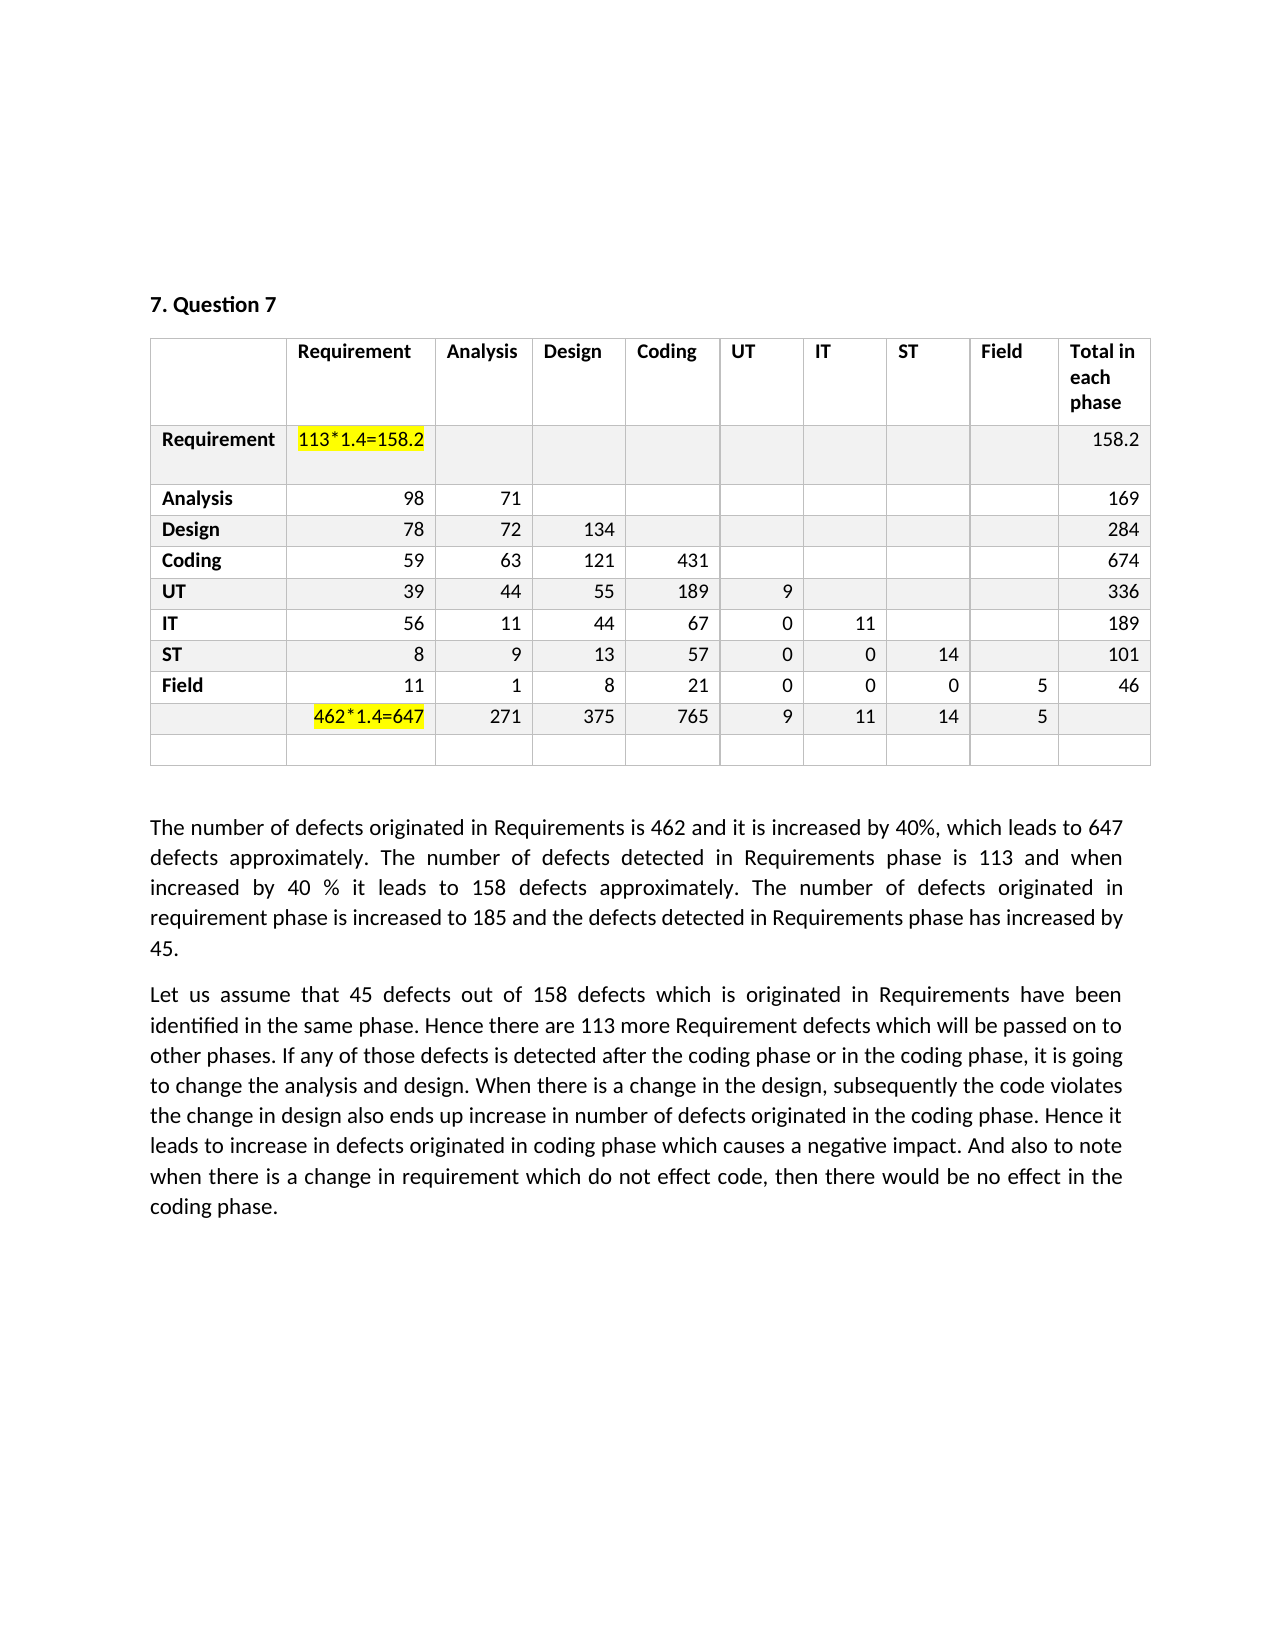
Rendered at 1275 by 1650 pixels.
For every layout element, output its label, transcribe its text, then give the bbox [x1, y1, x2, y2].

table_cell [533, 735, 625, 765]
table_cell [971, 485, 1058, 515]
table_header Total in each phase [1059, 339, 1150, 425]
table_cell 14 [887, 641, 969, 671]
table_cell [971, 426, 1058, 484]
table_cell [721, 735, 803, 765]
table_cell 0 [721, 610, 803, 640]
table_cell 765 [626, 704, 719, 734]
table_cell [436, 426, 532, 484]
table_cell 134 [533, 516, 625, 546]
table_cell [887, 610, 969, 640]
table_cell 375 [533, 704, 625, 734]
table_cell 284 [1059, 516, 1150, 546]
table_cell 101 [1059, 641, 1150, 671]
text Let us assume that 45 defects out of 158 defects which is originated in Requirements have been identified in the same phase. Hence there are 113 more Requirement defects which will be passed on to other phases. If any of those defects is detected after the coding phase or in the coding phase, it is going to change the analysis and design. When there is a change in the design, subsequently the code violates the change in design also ends up increase in number of defects originated in the coding phase. Hence it leads to increase in defects originated in coding phase which causes a negative impact. And also to note when there is a change in requirement which do not effect code, then there would be no effect in the coding phase. [150, 981, 1125, 1220]
table_cell 113*1.4=158.2 [287, 426, 435, 484]
table_cell 78 [287, 516, 435, 546]
table_cell 72 [436, 516, 532, 546]
table_cell 44 [533, 610, 625, 640]
table_cell 56 [287, 610, 435, 640]
table_cell Requirement [151, 426, 286, 484]
table_cell [533, 485, 625, 515]
table_cell 9 [721, 704, 803, 734]
table_header Analysis [436, 339, 532, 425]
table_cell 21 [626, 672, 719, 702]
table_cell [721, 426, 803, 484]
table_cell [626, 516, 719, 546]
table_cell 0 [804, 641, 886, 671]
table_cell [1059, 704, 1150, 734]
table_cell [804, 579, 886, 609]
table_header Coding [626, 339, 719, 425]
table_cell 39 [287, 579, 435, 609]
table_header ST [887, 339, 969, 425]
table_cell Field [151, 672, 286, 702]
table_cell [721, 485, 803, 515]
table_cell [151, 735, 286, 765]
table_cell [721, 516, 803, 546]
table_cell 271 [436, 704, 532, 734]
table_cell [626, 485, 719, 515]
table_cell 189 [626, 579, 719, 609]
table_cell 11 [287, 672, 435, 702]
table_cell 0 [887, 672, 969, 702]
table_cell 57 [626, 641, 719, 671]
table_cell 462*1.4=647 [287, 704, 435, 734]
table_cell 1 [436, 672, 532, 702]
table_cell Analysis [151, 485, 286, 515]
table_header UT [721, 339, 803, 425]
table_cell 0 [721, 641, 803, 671]
table_cell 8 [533, 672, 625, 702]
table_cell [804, 516, 886, 546]
table_cell 13 [533, 641, 625, 671]
table_cell [804, 735, 886, 765]
table_cell [804, 547, 886, 577]
table_cell [887, 547, 969, 577]
table_cell [887, 735, 969, 765]
table_cell 431 [626, 547, 719, 577]
table_cell 121 [533, 547, 625, 577]
table_cell 158.2 [1059, 426, 1150, 484]
table_cell [971, 516, 1058, 546]
table_cell 63 [436, 547, 532, 577]
list The number of defects originated in Requirements is 462 and it is increased by 40%, which leads to 647 defects approximately. The number of defects detected in Requirements phase is 113 and when increased by 40 % it leads to 158 defects approximately. The number of defects originated in requirement phase is increased to 185 and the defects detected in Requirements phase has increased by 45. [150, 813, 1125, 962]
table_cell 11 [804, 704, 886, 734]
table_cell [887, 485, 969, 515]
table_cell [971, 735, 1058, 765]
table_cell [626, 426, 719, 484]
table_cell [887, 516, 969, 546]
table_cell [721, 547, 803, 577]
table_cell 189 [1059, 610, 1150, 640]
table_cell UT [151, 579, 286, 609]
table_cell ST [151, 641, 286, 671]
table_cell 5 [971, 704, 1058, 734]
table_cell [804, 485, 886, 515]
table_cell [436, 735, 532, 765]
table_cell 46 [1059, 672, 1150, 702]
table_cell [887, 579, 969, 609]
table_cell 11 [804, 610, 886, 640]
table_cell 67 [626, 610, 719, 640]
table_cell 59 [287, 547, 435, 577]
table_cell [971, 641, 1058, 671]
table_cell [533, 426, 625, 484]
table_cell 0 [721, 672, 803, 702]
table_cell [804, 426, 886, 484]
table_cell [887, 426, 969, 484]
table_cell 674 [1059, 547, 1150, 577]
table_cell IT [151, 610, 286, 640]
table_cell [626, 735, 719, 765]
table_cell Design [151, 516, 286, 546]
table_cell 0 [804, 672, 886, 702]
table_cell 5 [971, 672, 1058, 702]
table_cell [971, 610, 1058, 640]
table_cell [151, 704, 286, 734]
table_cell Coding [151, 547, 286, 577]
table_header IT [804, 339, 886, 425]
table_cell 14 [887, 704, 969, 734]
table_cell 9 [721, 579, 803, 609]
table_cell 9 [436, 641, 532, 671]
table_cell [287, 735, 435, 765]
table_cell 98 [287, 485, 435, 515]
table_cell [1059, 735, 1150, 765]
table_cell 11 [436, 610, 532, 640]
table_cell 8 [287, 641, 435, 671]
text 7. Question 7 [150, 291, 1125, 319]
table_header Design [533, 339, 625, 425]
table_cell 44 [436, 579, 532, 609]
table_cell 169 [1059, 485, 1150, 515]
table_header [151, 339, 286, 425]
table_cell 71 [436, 485, 532, 515]
table_cell [971, 579, 1058, 609]
table_cell [971, 547, 1058, 577]
table_header Requirement [287, 339, 435, 425]
table_cell 336 [1059, 579, 1150, 609]
table_cell 55 [533, 579, 625, 609]
table_header Field [971, 339, 1058, 425]
